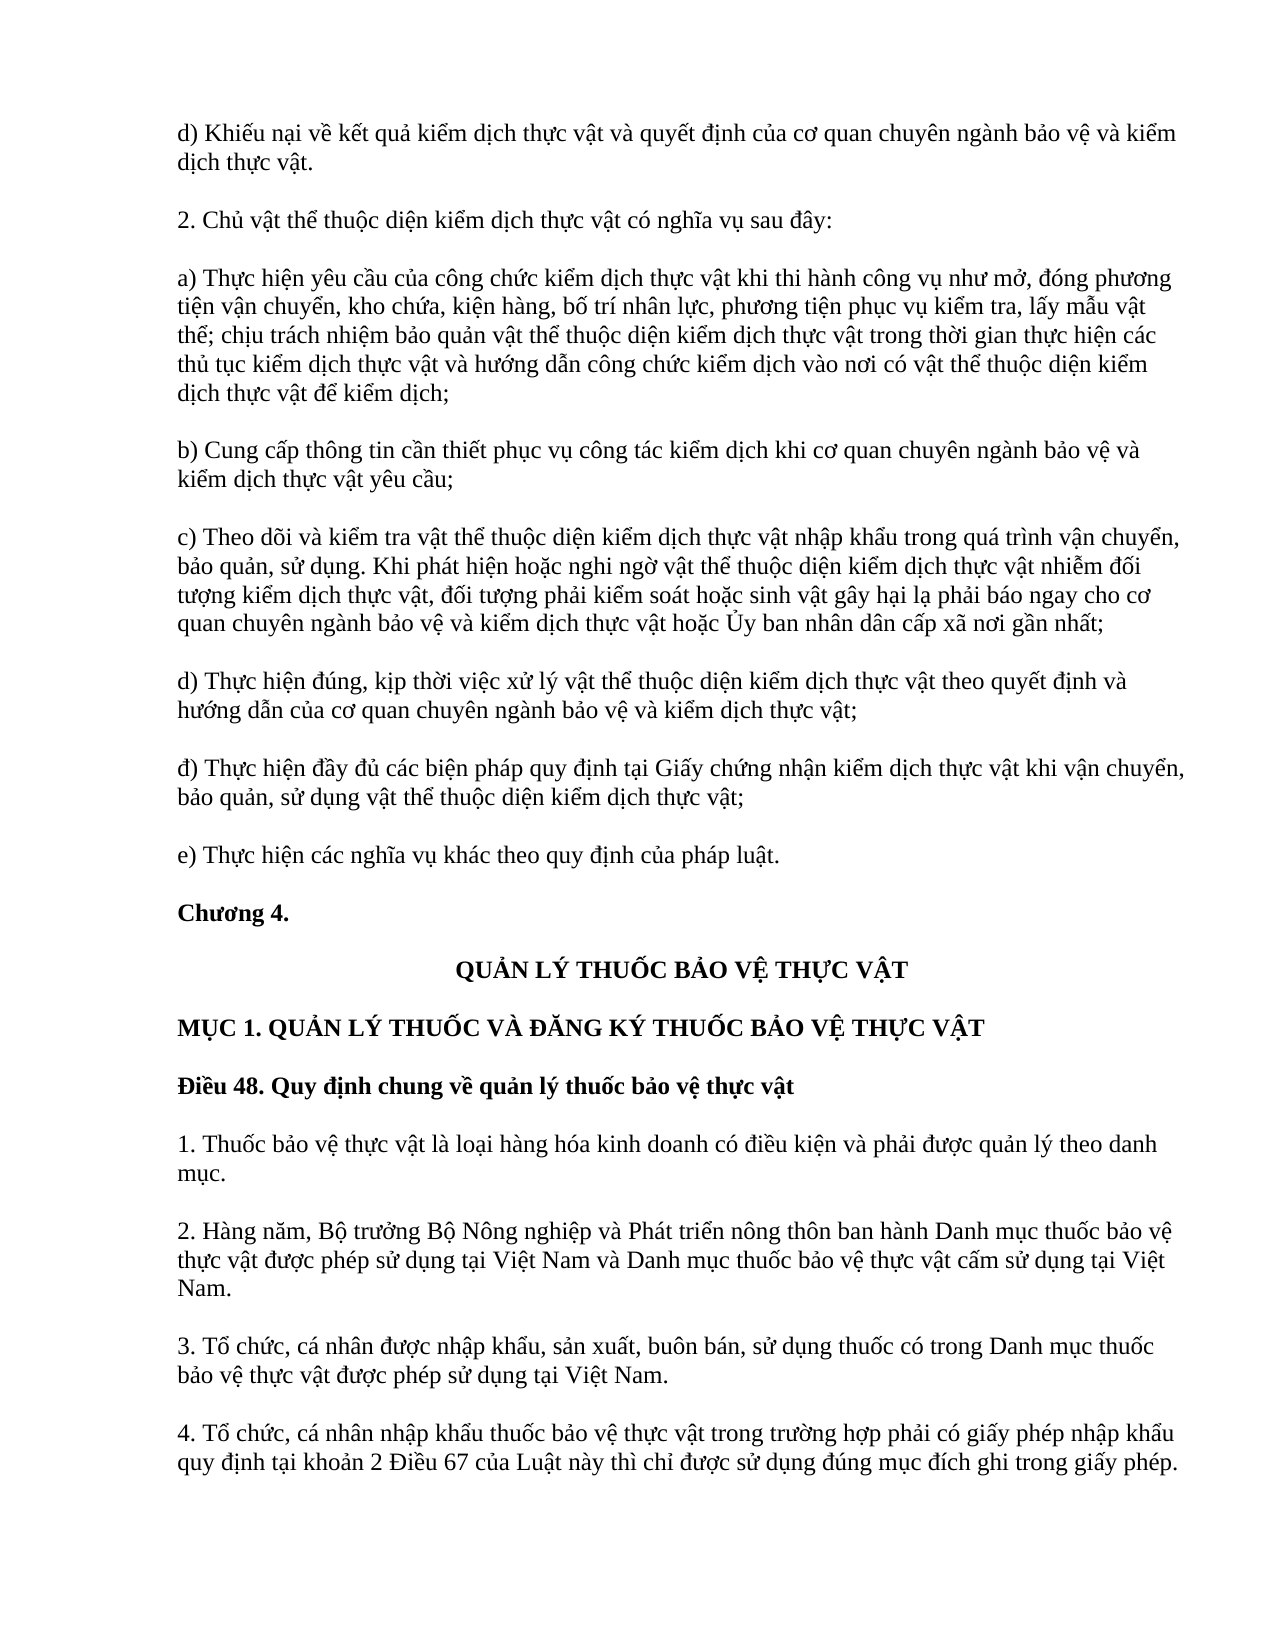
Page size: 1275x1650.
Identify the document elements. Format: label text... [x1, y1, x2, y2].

text QUẢN LÝ THUỐC BẢO VỆ THỰC VẬT [177, 956, 1186, 984]
text c) Theo dõi và kiểm tra vật thể thuộc diện kiểm dịch thực vật nhập khẩu trong quá trình vận chuyển, bảo quản, sử dụng. Khi phát hiện hoặc nghi ngờ vật thể thuộc diện kiểm dịch thực vật nhiễm đối tượng kiểm dịch thực vật, đối tượng phải kiểm soát hoặc sinh vật gây hại lạ phải báo ngay cho cơ quan chuyên ngành bảo vệ và kiểm dịch thực vật hoặc Ủy ban nhân dân cấp xã nơi gần nhất; [177, 522, 1186, 637]
text a) Thực hiện yêu cầu của công chức kiểm dịch thực vật khi thi hành công vụ như mở, đóng phương tiện vận chuyển, kho chứa, kiện hàng, bố trí nhân lực, phương tiện phục vụ kiểm tra, lấy mẫu vật thể; chịu trách nhiệm bảo quản vật thể thuộc diện kiểm dịch thực vật trong thời gian thực hiện các thủ tục kiểm dịch thực vật và hướng dẫn công chức kiểm dịch vào nơi có vật thể thuộc diện kiểm dịch thực vật để kiểm dịch; [177, 263, 1186, 406]
text đ) Thực hiện đầy đủ các biện pháp quy định tại Giấy chứng nhận kiểm dịch thực vật khi vận chuyển, bảo quản, sử dụng vật thể thuộc diện kiểm dịch thực vật; [177, 753, 1186, 811]
text 2. Chủ vật thể thuộc diện kiểm dịch thực vật có nghĩa vụ sau đây: [177, 205, 1186, 233]
text MỤC 1. QUẢN LÝ THUỐC VÀ ĐĂNG KÝ THUỐC BẢO VỆ THỰC VẬT [177, 1013, 1186, 1042]
text d) Thực hiện đúng, kịp thời việc xử lý vật thể thuộc diện kiểm dịch thực vật theo quyết định và hướng dẫn của cơ quan chuyên ngành bảo vệ và kiểm dịch thực vật; [177, 666, 1186, 724]
text 2. Hàng năm, Bộ trưởng Bộ Nông nghiệp và Phát triển nông thôn ban hành Danh mục thuốc bảo vệ thực vật được phép sử dụng tại Việt Nam và Danh mục thuốc bảo vệ thực vật cấm sử dụng tại Việt Nam. [177, 1216, 1186, 1302]
text Điều 48. Quy định chung về quản lý thuốc bảo vệ thực vật [177, 1071, 1186, 1100]
text Chương 4. [177, 898, 1186, 926]
text e) Thực hiện các nghĩa vụ khác theo quy định của pháp luật. [177, 840, 1186, 868]
text 1. Thuốc bảo vệ thực vật là loại hàng hóa kinh doanh có điều kiện và phải được quản lý theo danh mục. [177, 1129, 1186, 1187]
text d) Khiếu nại về kết quả kiểm dịch thực vật và quyết định của cơ quan chuyên ngành bảo vệ và kiểm dịch thực vật. [177, 118, 1186, 176]
text b) Cung cấp thông tin cần thiết phục vụ công tác kiểm dịch khi cơ quan chuyên ngành bảo vệ và kiểm dịch thực vật yêu cầu; [177, 436, 1186, 493]
text 3. Tổ chức, cá nhân được nhập khẩu, sản xuất, buôn bán, sử dụng thuốc có trong Danh mục thuốc bảo vệ thực vật được phép sử dụng tại Việt Nam. [177, 1331, 1186, 1389]
text 4. Tổ chức, cá nhân nhập khẩu thuốc bảo vệ thực vật trong trường hợp phải có giấy phép nhập khẩu quy định tại khoản 2 Điều 67 của Luật này thì chỉ được sử dụng đúng mục đích ghi trong giấy phép. [177, 1418, 1186, 1476]
